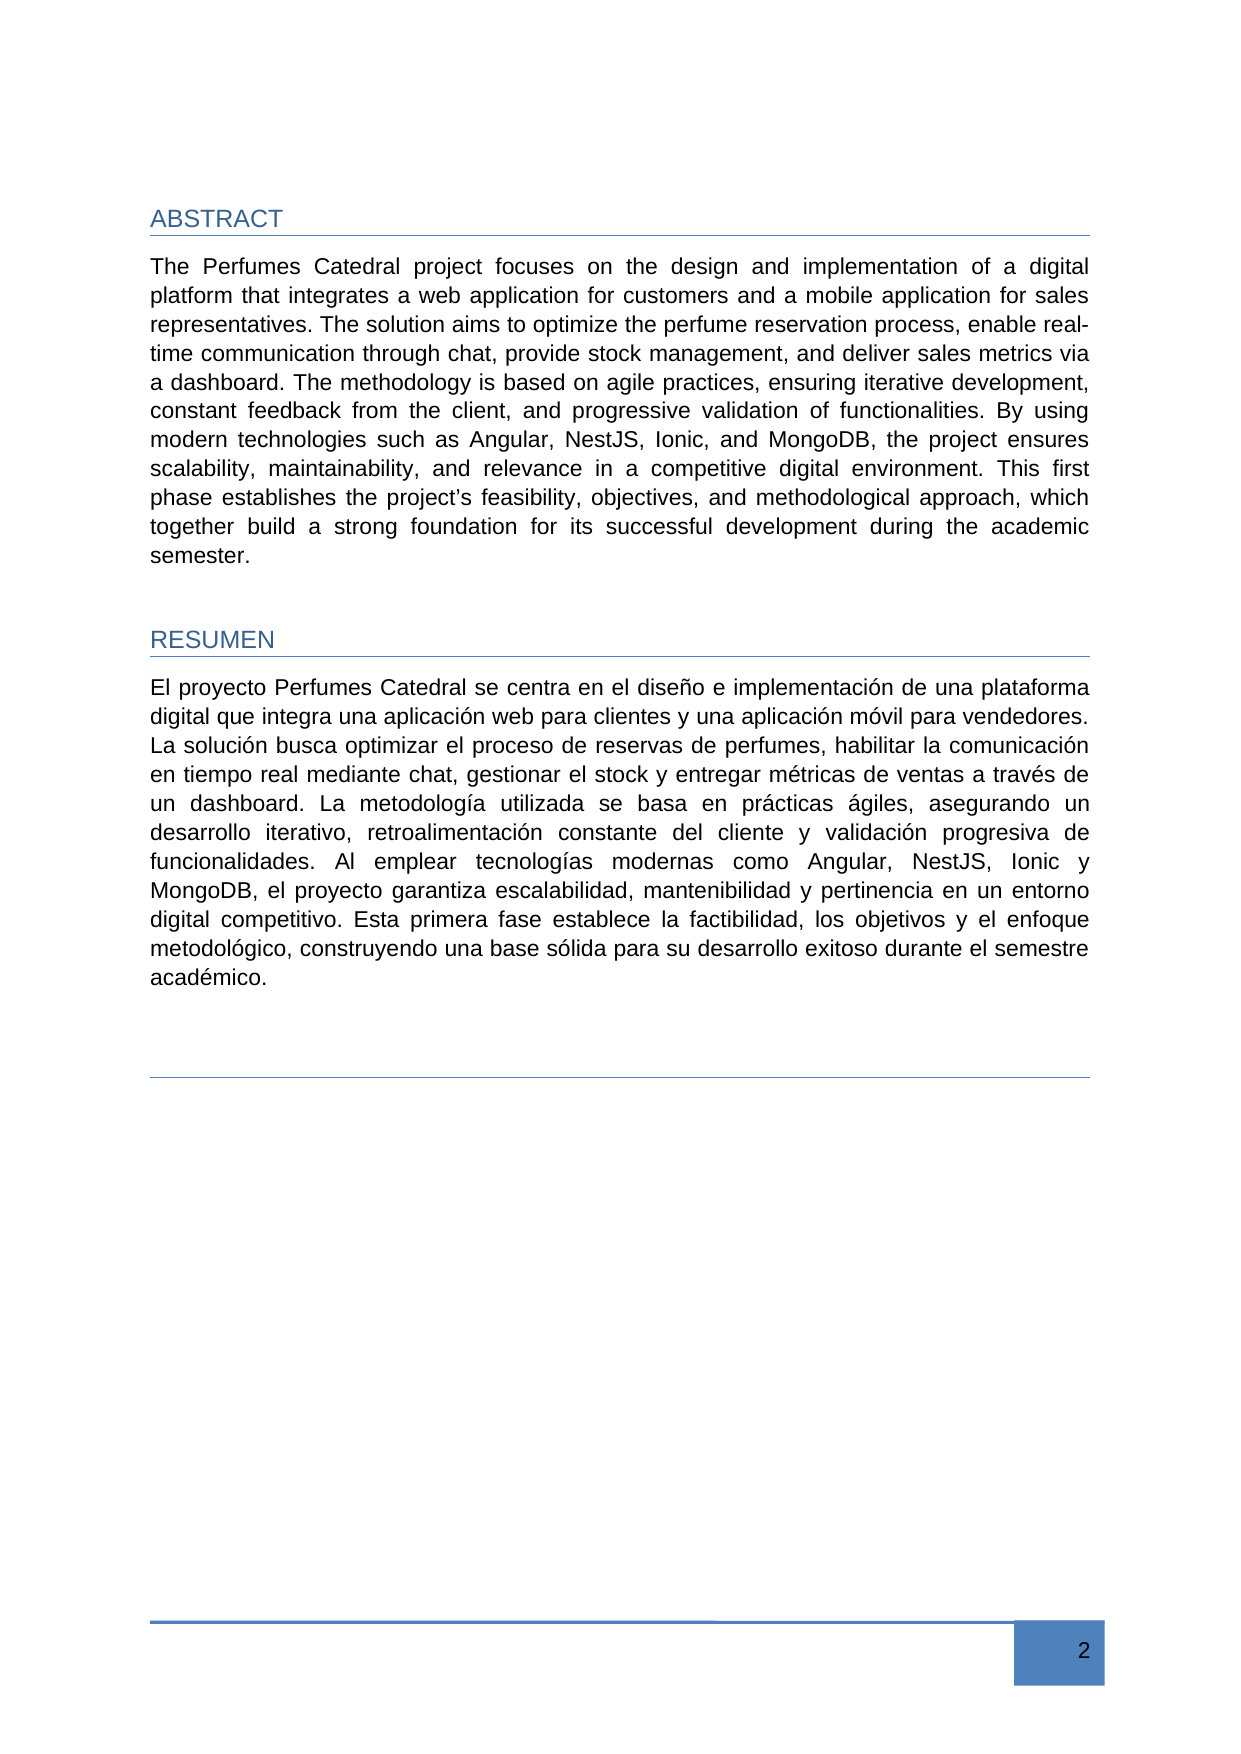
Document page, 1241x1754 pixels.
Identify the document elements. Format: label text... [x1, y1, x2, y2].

text El proyecto Perfumes Catedral se centra en el diseño e implementación de una plataforma digital que integra una aplicación web para clientes y una aplicación móvil para vendedores. La solución busca optimizar el proceso de reservas de perfumes, habilitar la comunicación en tiempo real mediante chat, gestionar el stock y entregar métricas de ventas a través de un dashboard. La metodología utilizada se basa en prácticas ágiles, asegurando un desarrollo iterativo, retroalimentación constante del cliente y validación progresiva de funcionalidades. Al emplear tecnologías modernas como Angular, NestJS, Ionic y MongoDB, el proyecto garantiza escalabilidad, mantenibilidad y pertinencia en un entorno digital competitivo. Esta primera fase establece la factibilidad, los objetivos y el enfoque metodológico, construyendo una base sólida para su desarrollo exitoso durante el semestre académico. [150, 674, 1090, 990]
text The Perfumes Catedral project focuses on the design and implementation of a digital platform that integrates a web application for customers and a mobile application for sales representatives. The solution aims to optimize the perfume reservation process, enable real-time communication through chat, provide stock management, and deliver sales metrics via a dashboard. The methodology is based on agile practices, ensuring iterative development, constant feedback from the client, and progressive validation of functionalities. By using modern technologies such as Angular, NestJS, Ionic, and MongoDB, the project ensures scalability, maintainability, and relevance in a competitive digital environment. This first phase establishes the project’s feasibility, objectives, and methodological approach, which together build a strong foundation for its successful development during the academic semester. [150, 253, 1090, 569]
subtitle RESUMEN [150, 625, 1090, 656]
subtitle ABSTRACT [150, 204, 1090, 235]
